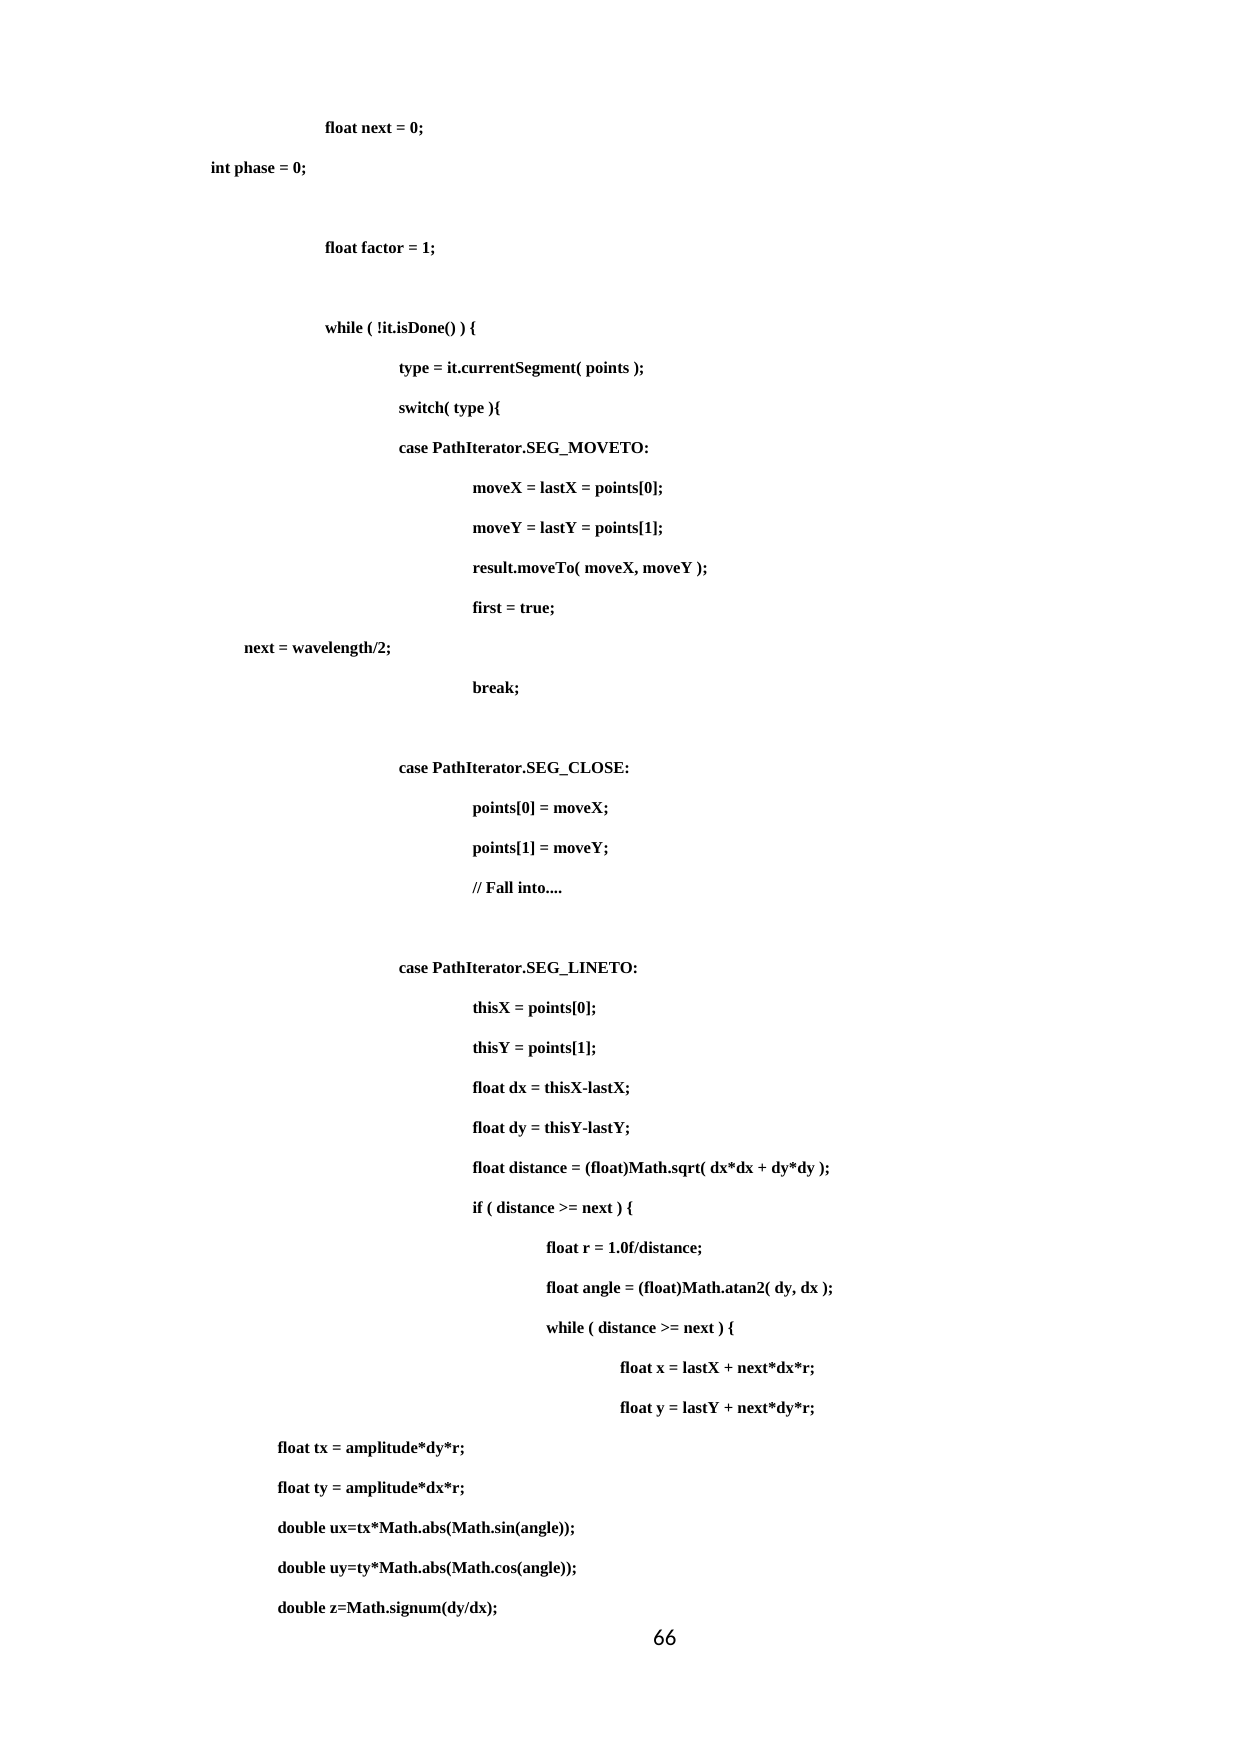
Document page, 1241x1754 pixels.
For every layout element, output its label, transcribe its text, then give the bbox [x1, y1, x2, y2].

text float dx = thisX-lastX; [177, 1078, 1152, 1097]
text double z=Math.signum(dy/dx); [177, 1598, 1152, 1617]
text float dy = thisY-lastY; [177, 1118, 1152, 1137]
text while ( !it.isDone() ) { [177, 318, 1152, 337]
text thisX = points[0]; [177, 998, 1152, 1017]
text result.moveTo( moveX, moveY ); [177, 558, 1152, 577]
text float distance = (float)Math.sqrt( dx*dx + dy*dy ); [177, 1158, 1152, 1177]
text float tx = amplitude*dy*r; [177, 1438, 1152, 1457]
text float angle = (float)Math.atan2( dy, dx ); [177, 1278, 1152, 1297]
text case PathIterator.SEG_MOVETO: [177, 438, 1152, 457]
text float ty = amplitude*dx*r; [177, 1478, 1152, 1497]
text case PathIterator.SEG_CLOSE: [177, 758, 1152, 777]
text next = wavelength/2; [177, 638, 1152, 657]
text first = true; [177, 598, 1152, 617]
text thisY = points[1]; [177, 1038, 1152, 1057]
text points[0] = moveX; [177, 798, 1152, 817]
text case PathIterator.SEG_LINETO: [177, 958, 1152, 977]
text float x = lastX + next*dx*r; [177, 1358, 1152, 1377]
text // Fall into.... [177, 878, 1152, 897]
text type = it.currentSegment( points ); [177, 358, 1152, 377]
text int phase = 0; [177, 158, 1152, 177]
text float next = 0; [177, 118, 1152, 137]
text switch( type ){ [177, 398, 1152, 417]
text moveY = lastY = points[1]; [177, 518, 1152, 537]
text float factor = 1; [177, 238, 1152, 257]
text moveX = lastX = points[0]; [177, 478, 1152, 497]
text points[1] = moveY; [177, 838, 1152, 857]
text break; [177, 678, 1152, 697]
text float r = 1.0f/distance; [177, 1238, 1152, 1257]
text double uy=ty*Math.abs(Math.cos(angle)); [177, 1558, 1152, 1577]
text while ( distance >= next ) { [177, 1318, 1152, 1337]
text if ( distance >= next ) { [177, 1198, 1152, 1217]
text double ux=tx*Math.abs(Math.sin(angle)); [177, 1518, 1152, 1537]
text float y = lastY + next*dy*r; [177, 1398, 1152, 1417]
